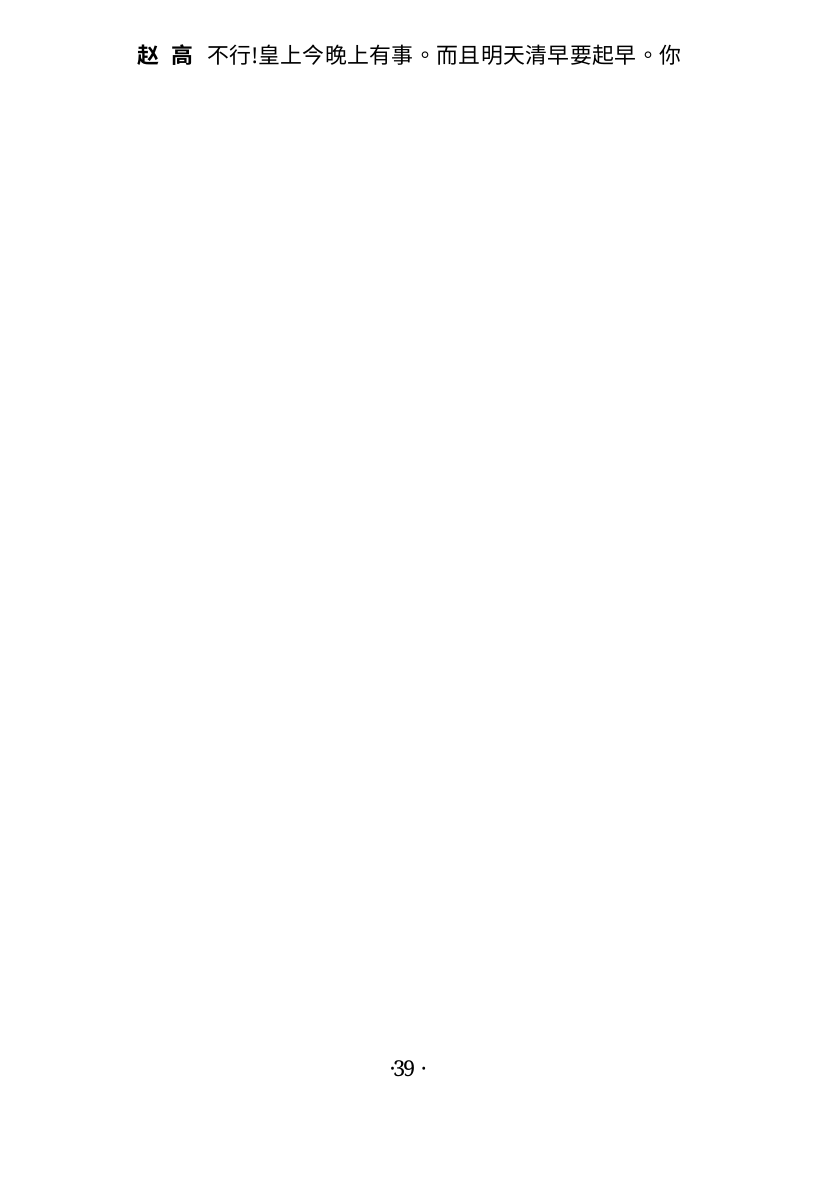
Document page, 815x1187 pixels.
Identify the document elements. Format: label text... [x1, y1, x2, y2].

text 赵 高 不行!皇上今晚上有事。而且明天清早要起早。你 [137, 42, 709, 69]
